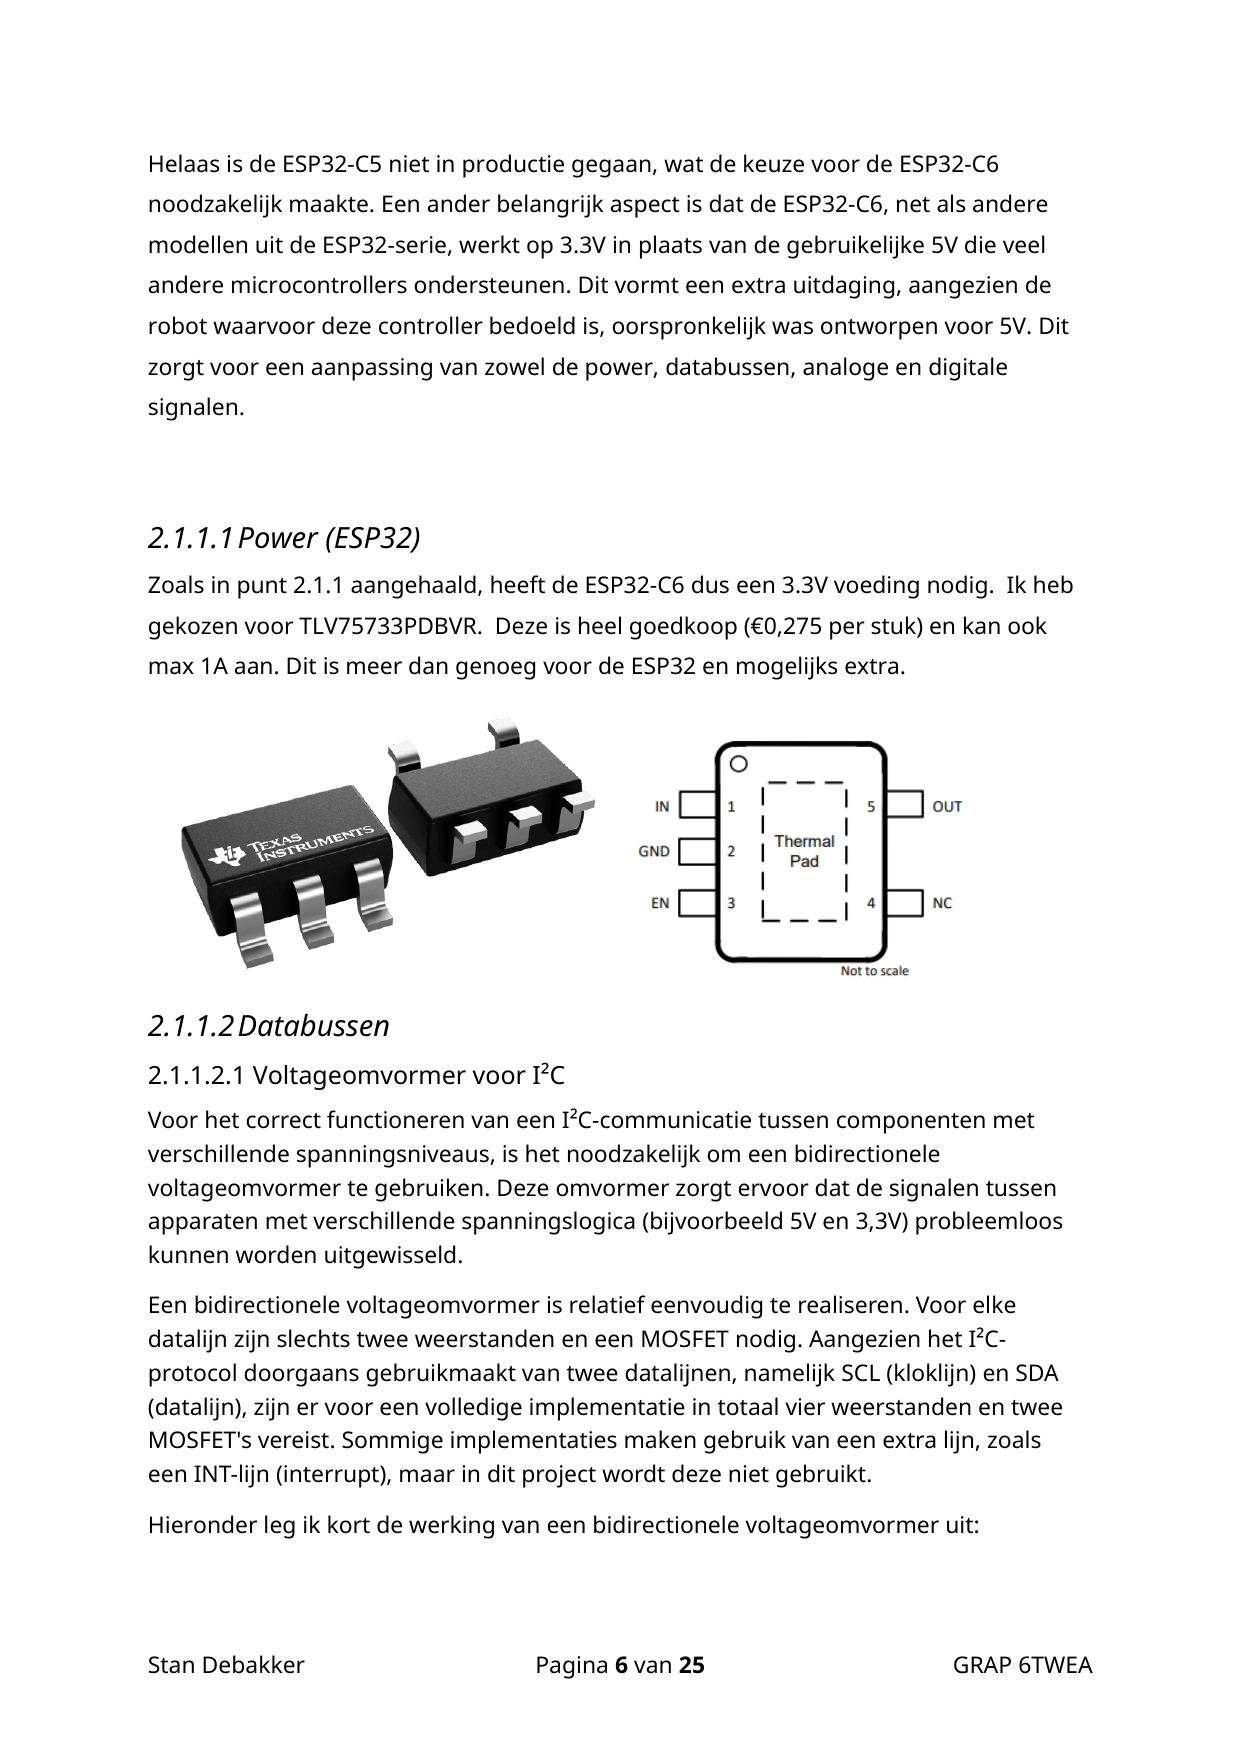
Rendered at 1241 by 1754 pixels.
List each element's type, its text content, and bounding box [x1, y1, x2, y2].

picture [147, 707, 977, 980]
subtitle Voltageomvormer voor I²C [148, 1057, 1093, 1092]
text Zoals in punt 2.1.1 aangehaald, heeft de ESP32-C6 dus een 3.3V voeding nodig. Ik heb gekozen voor TLV75733PDBVR. Deze is heel goedkoop (€0,275 per stuk) en kan ook max 1A aan. Dit is meer dan genoeg voor de ESP32 en mogelijks extra. [148, 569, 1093, 682]
subtitle Databussen [148, 1005, 1093, 1045]
subtitle Power (ESP32) [148, 517, 1093, 557]
text Hieronder leg ik kort de werking van een bidirectionele voltageomvormer uit: [148, 1509, 1093, 1540]
text Helaas is de ESP32-C5 niet in productie gegaan, wat de keuze voor de ESP32-C6 noodzakelijk maakte. Een ander belangrijk aspect is dat de ESP32-C6, net als andere modellen uit de ESP32-serie, werkt op 3.3V in plaats van de gebruikelijke 5V die veel andere microcontrollers ondersteunen. Dit vormt een extra uitdaging, aangezien de robot waarvoor deze controller bedoeld is, oorspronkelijk was ontworpen voor 5V. Dit zorgt voor een aanpassing van zowel de power, databussen, analoge en digitale signalen. [148, 148, 1093, 423]
text Een bidirectionele voltageomvormer is relatief eenvoudig te realiseren. Voor elke datalijn zijn slechts twee weerstanden en een MOSFET nodig. Aangezien het I²C-protocol doorgaans gebruikmaakt van twee datalijnen, namelijk SCL (kloklijn) en SDA (datalijn), zijn er voor een volledige implementatie in totaal vier weerstanden en twee MOSFET's vereist. Sommige implementaties maken gebruik van een extra lijn, zoals een INT-lijn (interrupt), maar in dit project wordt deze niet gebruikt. [148, 1289, 1093, 1489]
text Voor het correct functioneren van een I²C-communicatie tussen componenten met verschillende spanningsniveaus, is het noodzakelijk om een bidirectionele voltageomvormer te gebruiken. Deze omvormer zorgt ervoor dat de signalen tussen apparaten met verschillende spanningslogica (bijvoorbeeld 5V en 3,3V) probleemloos kunnen worden uitgewisseld. [148, 1104, 1093, 1270]
